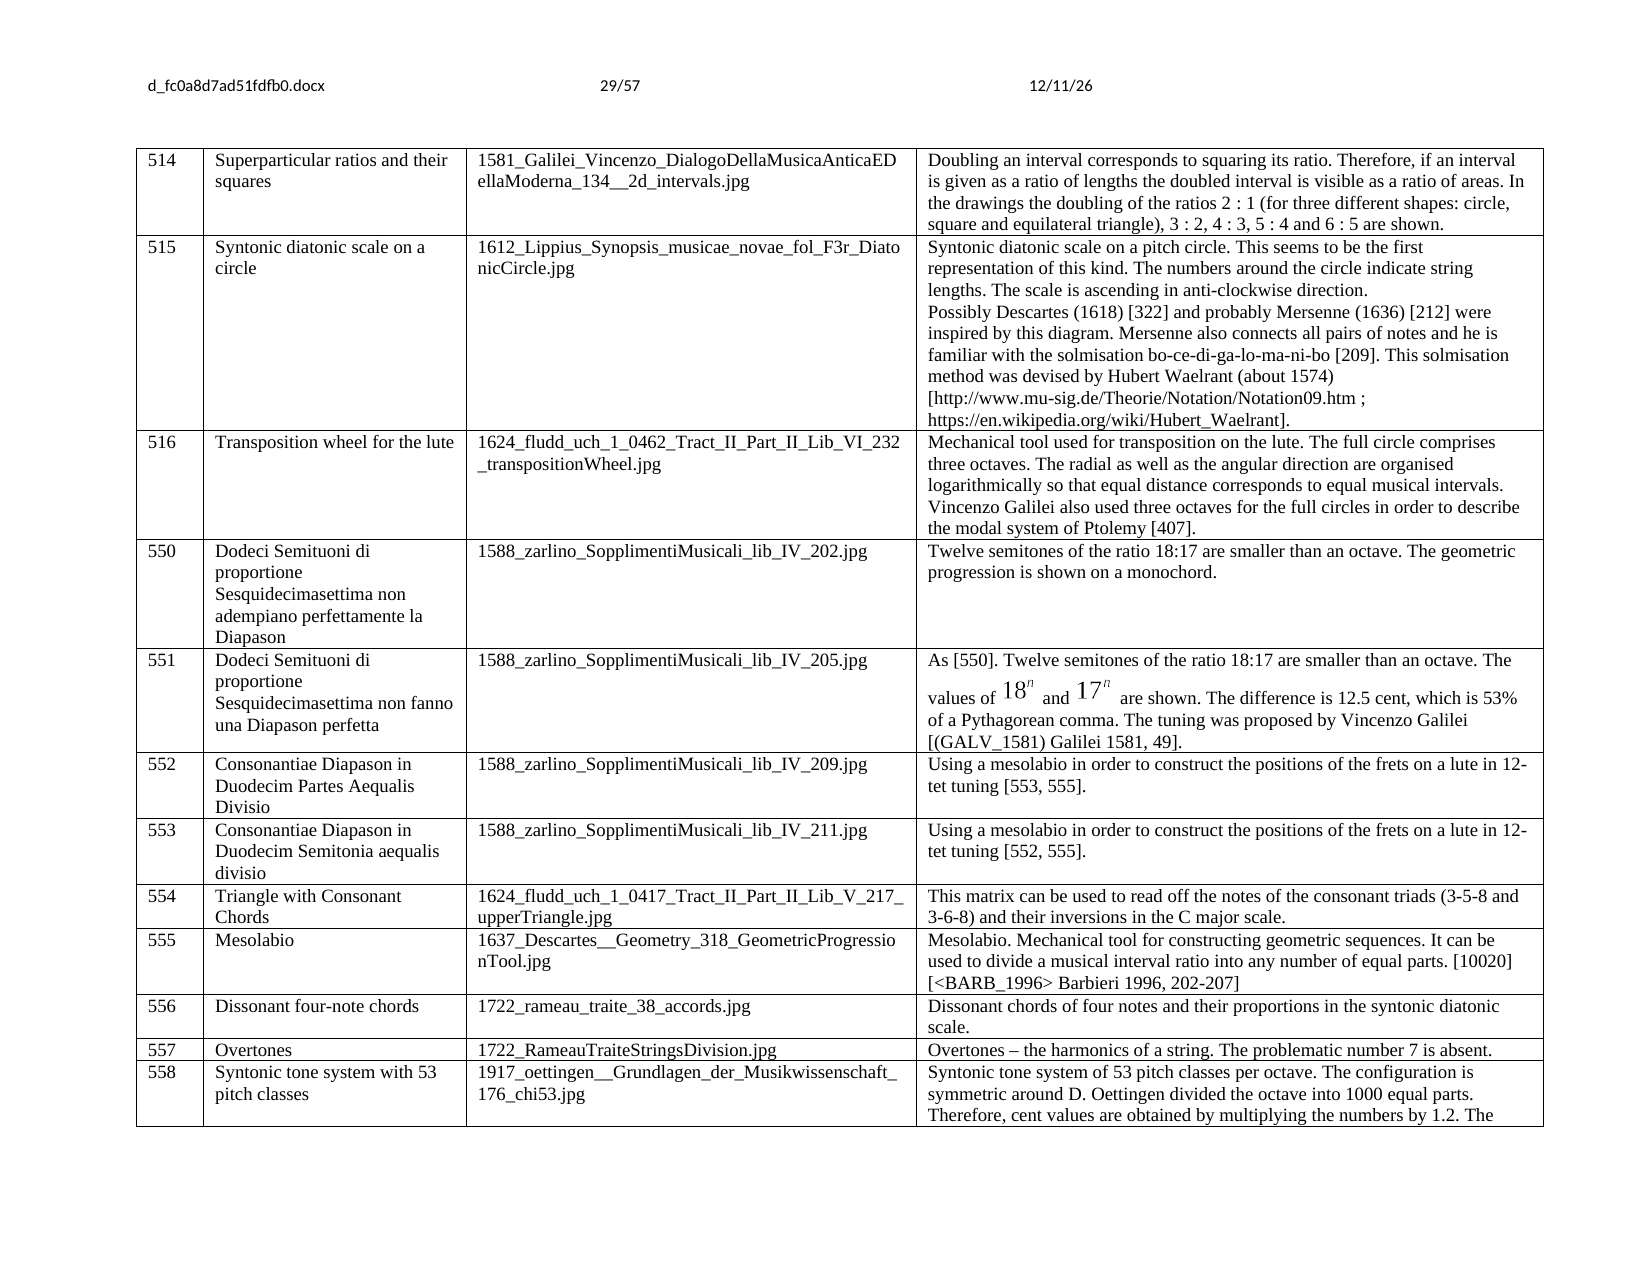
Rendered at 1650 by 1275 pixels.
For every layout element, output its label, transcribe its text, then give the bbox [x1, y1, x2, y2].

table_cell Overtones – the harmonics of a string. The problematic number 7 is absent. [917, 1039, 1543, 1060]
table_cell 550 [137, 540, 203, 648]
table_cell 1588_zarlino_SopplimentiMusicali_lib_IV_209.jpg [467, 753, 916, 818]
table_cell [467, 1061, 916, 1126]
table_cell Syntonic diatonic scale on a pitch circle. This seems to be the first representation of this kind. The numbers around the circle indicate string lengths. The scale is ascending in anti-clockwise direction. Possibly Descartes (1618) [322] and probably Mersenne (1636) [212] were inspired by this diagram. Mersenne also connects all pairs of notes and he is familiar with the solmisation bo-ce-di-ga-lo-ma-ni-bo [209]. This solmisation method was devised by Hubert Waelrant (about 1574) [http://www.mu-sig.de/Theorie/Notation/Notation09.htm ; https://en.wikipedia.org/wiki/Hubert_Waelrant]. [917, 236, 1543, 430]
table_cell 516 [137, 431, 203, 539]
table_cell Superparticular ratios and their squares [204, 149, 466, 235]
table_cell Dodeci Semituoni di proportione Sesquidecimasettima non adempiano perfettamente la Diapason [204, 540, 466, 648]
table_cell Using a mesolabio in order to construct the positions of the frets on a lute in 12-tet tuning [552, 555]. [917, 819, 1543, 883]
table_cell Twelve semitones of the ratio 18:17 are smaller than an octave. The geometric progression is shown on a monochord. [917, 540, 1543, 648]
table_cell Dodeci Semituoni di proportione Sesquidecimasettima non fanno una Diapason perfetta [204, 649, 466, 752]
table_cell 554 [137, 885, 203, 928]
table_cell Syntonic diatonic scale on a circle [204, 236, 466, 430]
table_cell Dissonant chords of four notes and their proportions in the syntonic diatonic scale. [917, 995, 1543, 1038]
table_cell 558 [137, 1061, 203, 1126]
table_cell 1581_Galilei_Vincenzo_DialogoDellaMusicaAnticaEDellaModerna_134__2d_intervals.jpg [467, 149, 916, 235]
table_cell 1612_Lippius_Synopsis_musicae_novae_fol_F3r_DiatonicCircle.jpg [467, 236, 916, 430]
table_cell 555 [137, 929, 203, 993]
table_cell 553 [137, 819, 203, 883]
table_cell As [550]. Twelve semitones of the ratio 18:17 are smaller than an octave. The values of and are shown. The difference is 12.5 cent, which is 53% of a Pythagorean comma. The tuning was proposed by Vincenzo Galilei [(GALV_1581) Galilei 1581, 49]. [917, 649, 1543, 752]
table_cell Using a mesolabio in order to construct the positions of the frets on a lute in 12-tet tuning [553, 555]. [917, 753, 1543, 818]
table_cell 1722_rameau_traite_38_accords.jpg [467, 995, 916, 1038]
table_cell 514 [137, 149, 203, 235]
table_cell Mesolabio. Mechanical tool for constructing geometric sequences. It can be used to divide a musical interval ratio into any number of equal parts. [10020] [<BARB_1996> Barbieri 1996, 202-207] [917, 929, 1543, 993]
table_cell 515 [137, 236, 203, 430]
table_cell Mechanical tool used for transposition on the lute. The full circle comprises three octaves. The radial as well as the angular direction are organised logarithmically so that equal distance corresponds to equal musical intervals. Vincenzo Galilei also used three octaves for the full circles in order to describe the modal system of Ptolemy [407]. [917, 431, 1543, 539]
table_cell Triangle with Consonant Chords [204, 885, 466, 928]
table_cell 552 [137, 753, 203, 818]
table_cell 556 [137, 995, 203, 1038]
table_cell Consonantiae Diapason in Duodecim Semitonia aequalis divisio [204, 819, 466, 883]
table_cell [917, 1061, 1543, 1126]
table_cell 557 [137, 1039, 203, 1060]
table_cell 1722_RameauTraiteStringsDivision.jpg [467, 1039, 916, 1060]
table_cell Dissonant four-note chords [204, 995, 466, 1038]
table_cell 1624_fludd_uch_1_0417_Tract_II_Part_II_Lib_V_217_upperTriangle.jpg [467, 885, 916, 928]
table_cell Doubling an interval corresponds to squaring its ratio. Therefore, if an interval is given as a ratio of lengths the doubled interval is visible as a ratio of areas. In the drawings the doubling of the ratios 2 : 1 (for three different shapes: circle, square and equilateral triangle), 3 : 2, 4 : 3, 5 : 4 and 6 : 5 are shown. [917, 149, 1543, 235]
table_cell Overtones [204, 1039, 466, 1060]
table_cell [204, 1061, 466, 1126]
table_cell 1624_fludd_uch_1_0462_Tract_II_Part_II_Lib_VI_232_transpositionWheel.jpg [467, 431, 916, 539]
table_cell 1588_zarlino_SopplimentiMusicali_lib_IV_211.jpg [467, 819, 916, 883]
table_cell Consonantiae Diapason in Duodecim Partes Aequalis Divisio [204, 753, 466, 818]
table_cell This matrix can be used to read off the notes of the consonant triads (3-5-8 and 3-6-8) and their inversions in the C major scale. [917, 885, 1543, 928]
table_cell Mesolabio [204, 929, 466, 993]
table_cell 1588_zarlino_SopplimentiMusicali_lib_IV_205.jpg [467, 649, 916, 752]
table_cell 551 [137, 649, 203, 752]
table_cell 1588_zarlino_SopplimentiMusicali_lib_IV_202.jpg [467, 540, 916, 648]
table_cell 1637_Descartes__Geometry_318_GeometricProgressionTool.jpg [467, 929, 916, 993]
table_cell Transposition wheel for the lute [204, 431, 466, 539]
